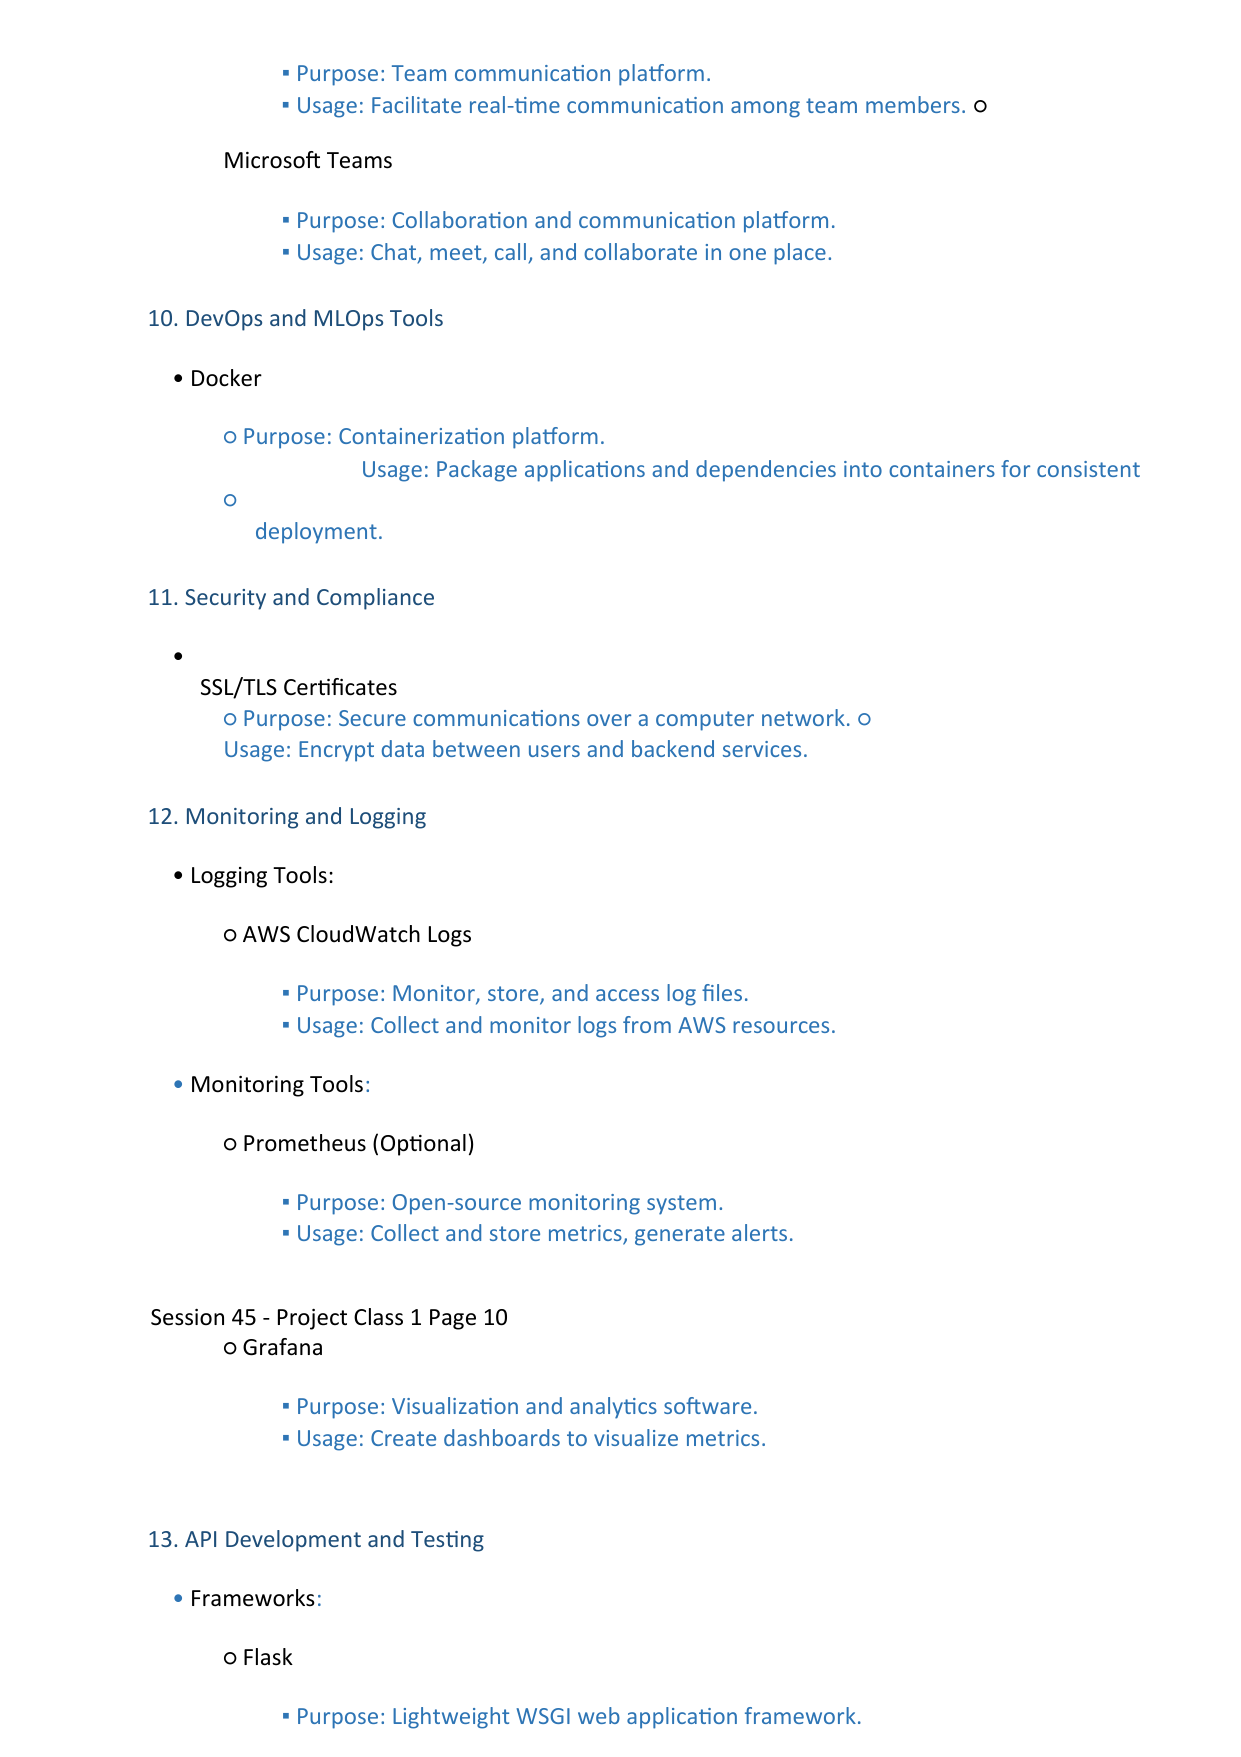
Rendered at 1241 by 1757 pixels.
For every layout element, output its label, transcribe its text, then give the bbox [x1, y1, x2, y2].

text 13. API Development and Testing [147, 1523, 1233, 1553]
text • Frameworks: [172, 1582, 1233, 1612]
text ○ Grafana [223, 1331, 1233, 1362]
text • [172, 640, 1233, 671]
text ○ Prometheus (Optional) [223, 1127, 1233, 1157]
text ▪ Purpose: Team communication platform. [281, 57, 1233, 88]
text ○ [223, 483, 1233, 514]
text ▪ Purpose: Open-source monitoring system. [281, 1186, 1233, 1216]
text ▪ Usage: Create dashboards to visualize metrics. [281, 1422, 1233, 1453]
text ▪ Usage: Chat, meet, call, and collaborate in one place. [281, 236, 1233, 267]
text ▪ Usage: Facilitate real-time communication among team members. ○ Microsoft Teams [223, 89, 1066, 174]
text Usage: Package applications and dependencies into containers for consistent [93, 453, 1141, 483]
text ▪ Purpose: Monitor, store, and access log files. [281, 977, 1233, 1008]
text deployment. [254, 515, 1233, 545]
text ▪ Usage: Collect and monitor logs from AWS resources. [281, 1009, 1233, 1039]
text 12. Monitoring and Logging [147, 800, 1233, 831]
text • Logging Tools: [172, 859, 1233, 890]
text 11. Security and Compliance [147, 581, 1233, 612]
text ○ AWS CloudWatch Logs [223, 918, 1233, 949]
text ▪ Usage: Collect and store metrics, generate alerts. [281, 1217, 1233, 1248]
text Session 45 - Project Class 1 Page 10 [145, 1301, 1233, 1331]
text ○ Purpose: Containerization platform. [223, 421, 1233, 451]
text ▪ Purpose: Collaboration and communication platform. [281, 204, 1233, 235]
text ○ Purpose: Secure communications over a computer network. ○ Usage: Encrypt data between users and backend services. [223, 703, 942, 764]
text 10. DevOps and MLOps Tools [147, 303, 1233, 333]
text • Monitoring Tools: [172, 1068, 1233, 1098]
text ▪ Purpose: Visualization and analytics software. [281, 1390, 1233, 1421]
text • Docker [172, 362, 1233, 392]
text ▪ Purpose: Lightweight WSGI web application framework. [281, 1700, 1233, 1730]
text SSL/TLS Certificates [200, 671, 1233, 701]
text ○ Flask [223, 1641, 1233, 1671]
